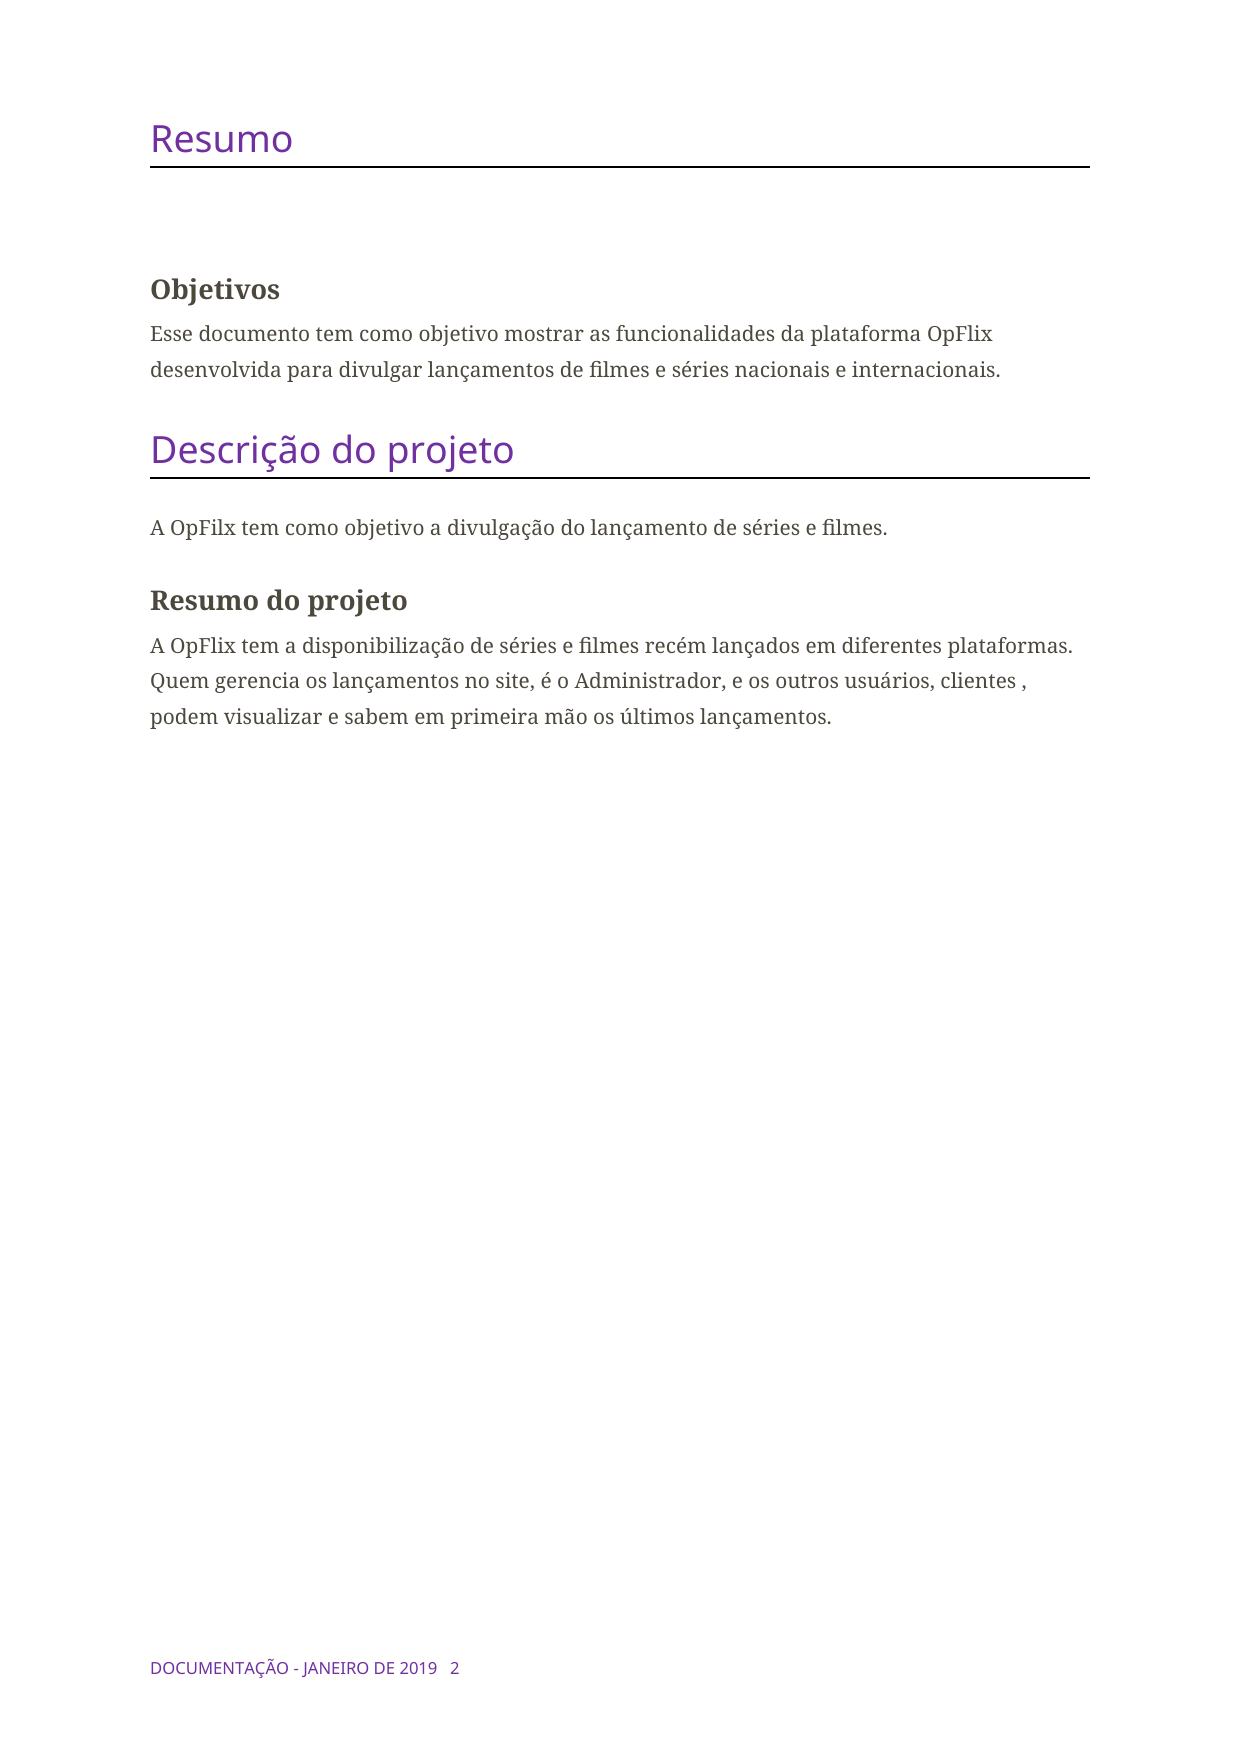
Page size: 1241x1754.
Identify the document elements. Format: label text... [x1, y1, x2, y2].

text Descrição do projeto [150, 424, 1090, 477]
text Objetivos [150, 270, 1090, 307]
text Resumo [150, 112, 1090, 166]
text Esse documento tem como objetivo mostrar as funcionalidades da plataforma OpFlix desenvolvida para divulgar lançamentos de filmes e séries nacionais e internacionais. [150, 319, 1090, 383]
text Resumo do projeto [150, 581, 1090, 618]
text A OpFlix tem a disponibilização de séries e filmes recém lançados em diferentes plataformas. Quem gerencia os lançamentos no site, é o Administrador, e os outros usuários, clientes , podem visualizar e sabem em primeira mão os últimos lançamentos. [150, 631, 1090, 730]
text A OpFilx tem como objetivo a divulgação do lançamento de séries e filmes. [150, 513, 1090, 541]
